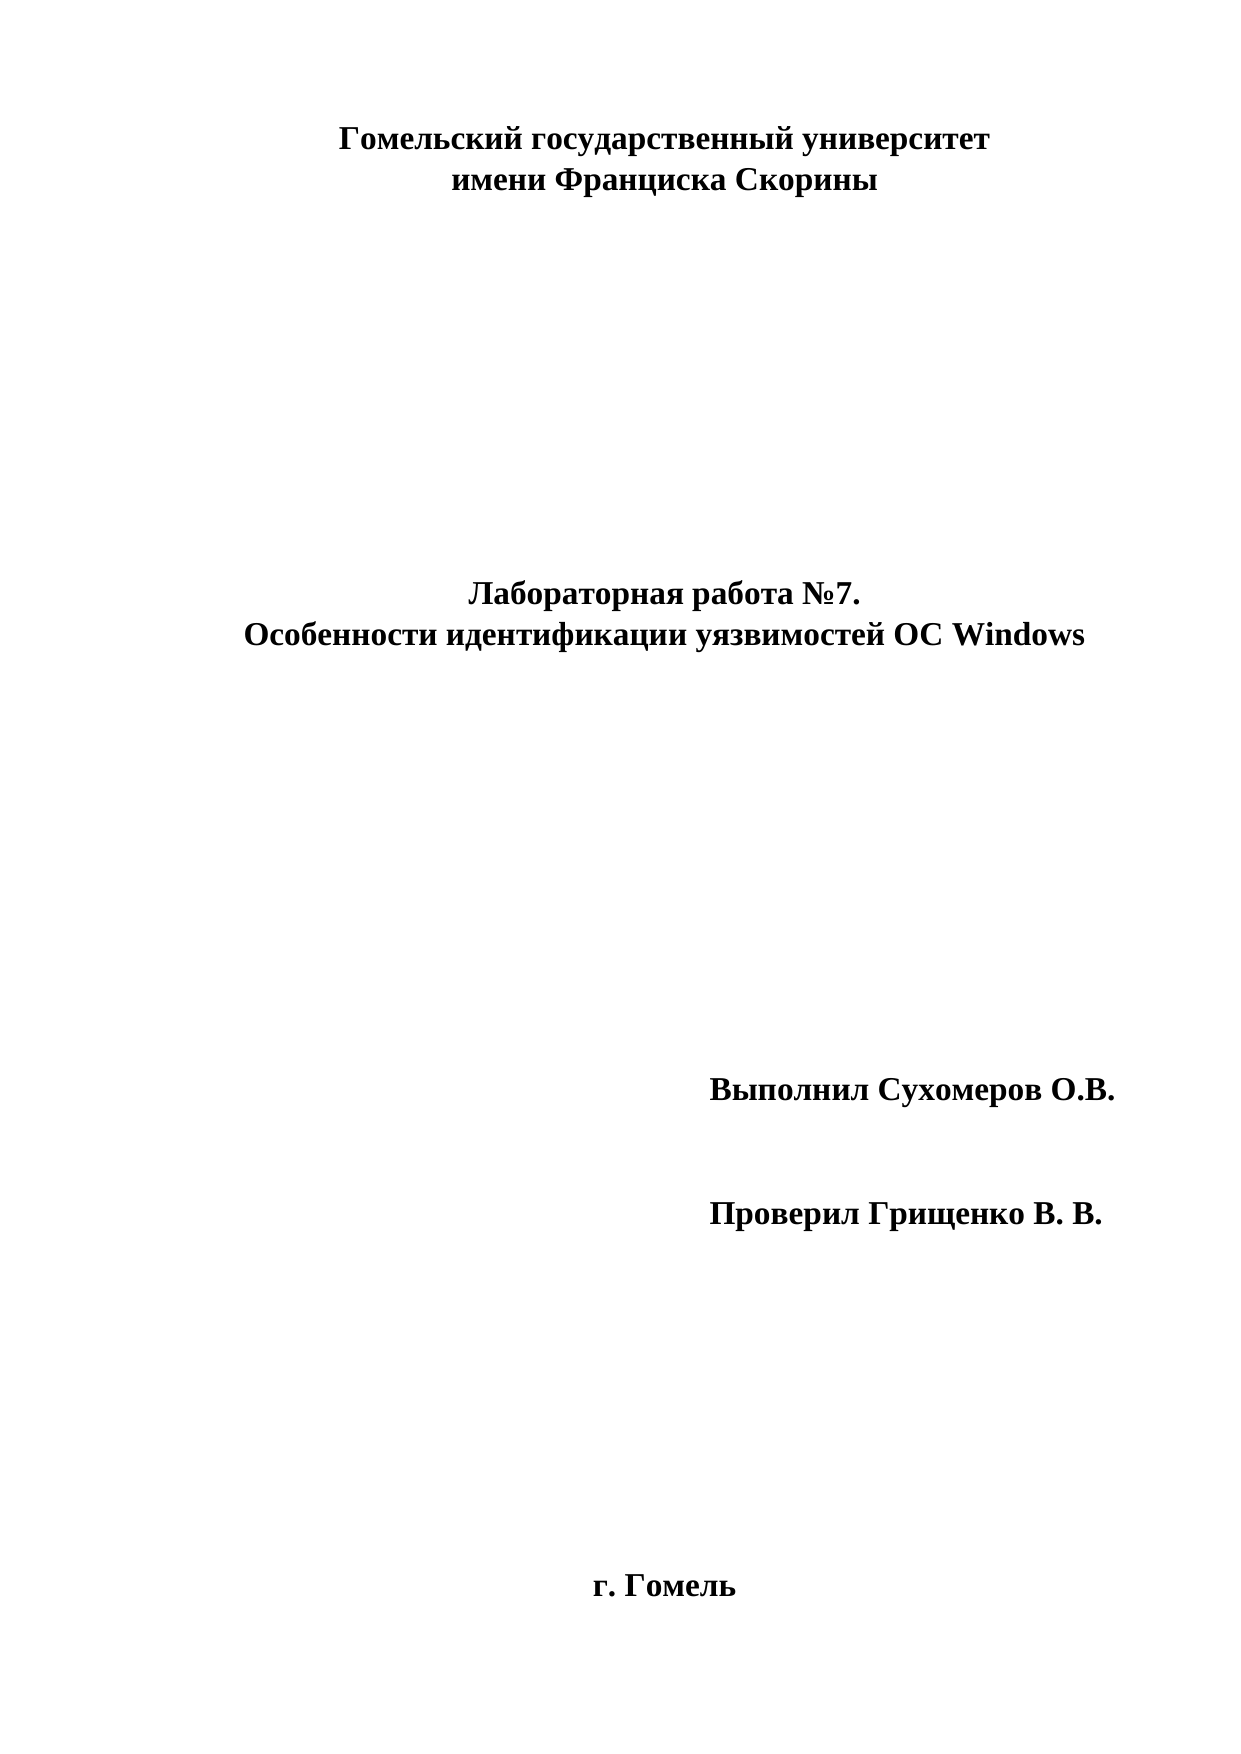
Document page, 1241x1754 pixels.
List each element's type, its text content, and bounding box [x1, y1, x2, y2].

text г. Гомель [177, 1566, 1152, 1604]
text Особенности идентификации уязвимостей ОС Windows [177, 614, 1152, 653]
text Гомельский государственный университет [177, 118, 1152, 156]
text Проверил Грищенко В. В. [177, 1193, 1152, 1232]
text имени Франциска Скорины [177, 159, 1152, 198]
text Лабораторная работа №7. [177, 573, 1152, 611]
text Выполнил Сухомеров О.В. [177, 1069, 1152, 1108]
